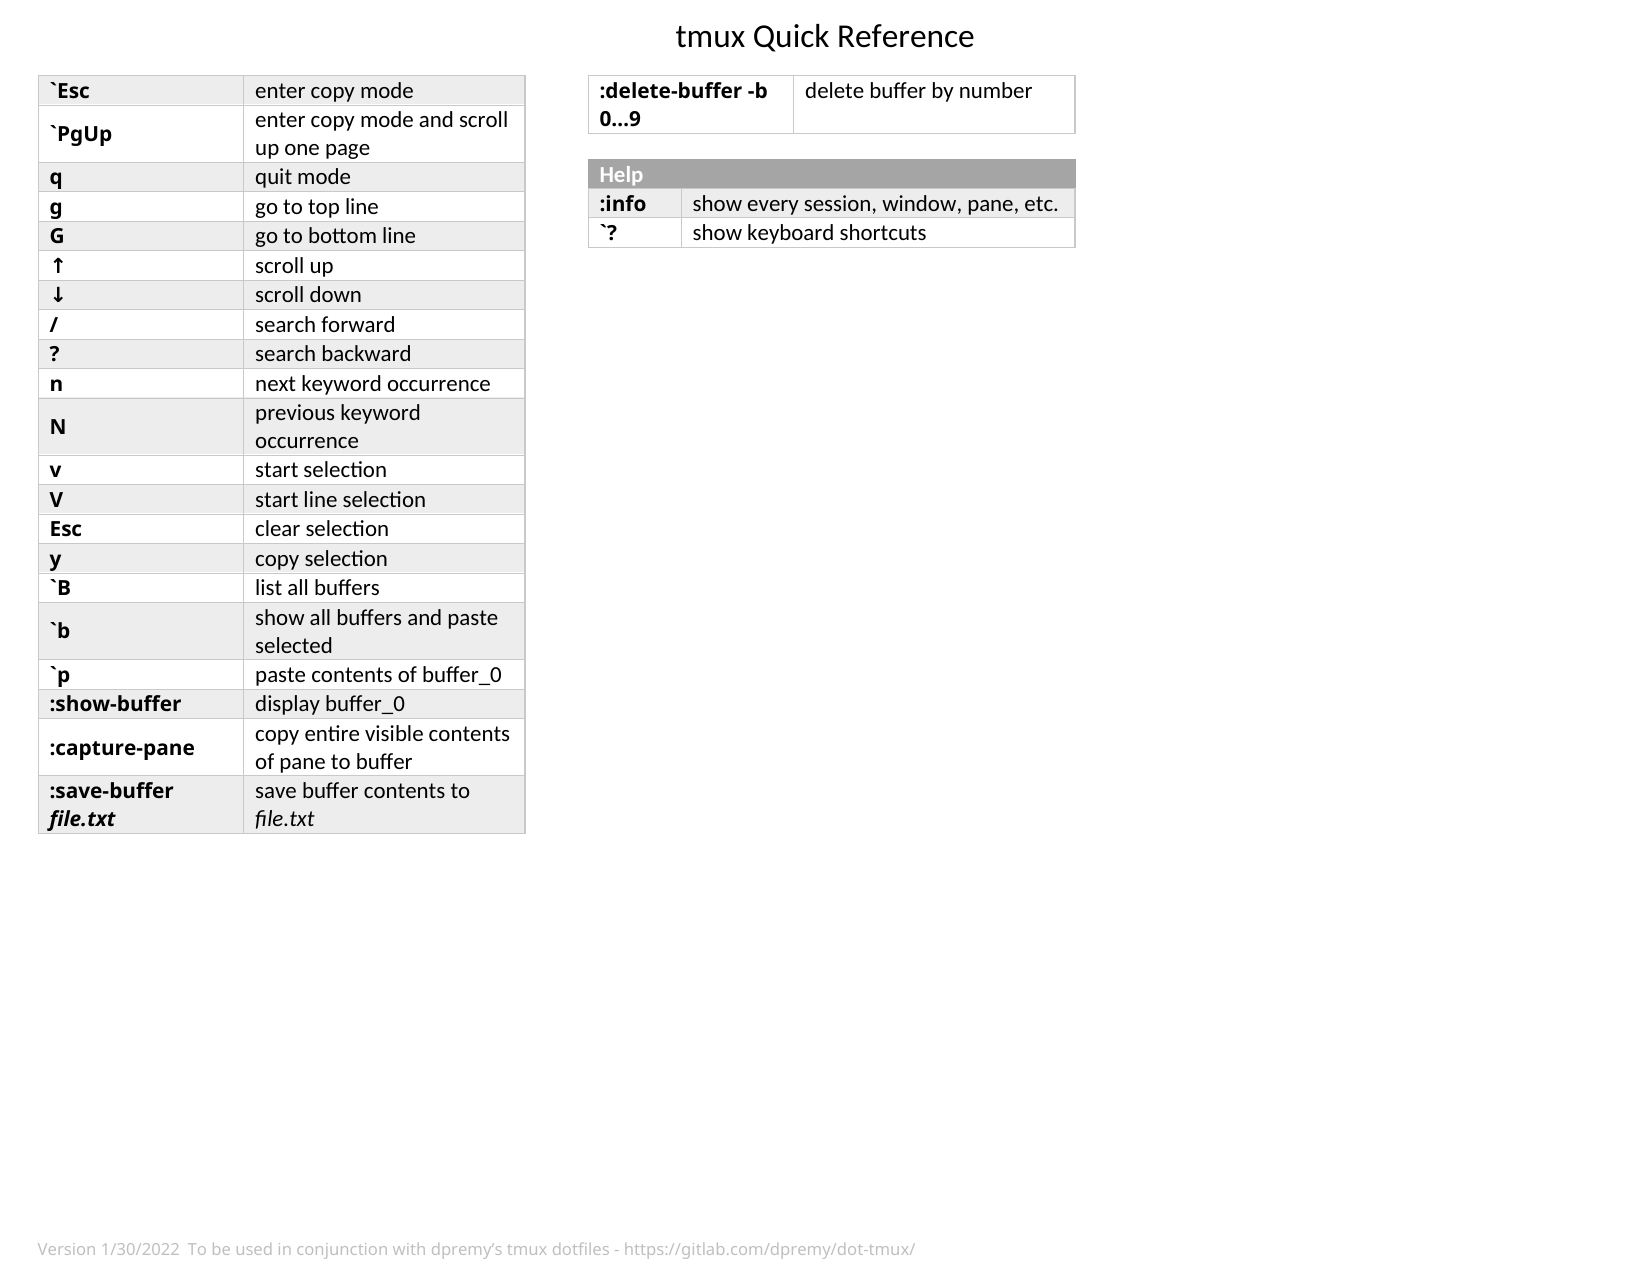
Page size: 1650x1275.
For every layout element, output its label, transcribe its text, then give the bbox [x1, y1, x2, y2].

table_cell g [39, 192, 243, 221]
table_cell `B [39, 574, 243, 602]
table_cell go to top line [244, 192, 524, 221]
table_cell show all buffers and paste selected [244, 603, 524, 659]
table_cell save buffer contents to file.txt [244, 776, 524, 833]
table_cell enter copy mode [244, 76, 524, 104]
table_cell list all buffers [244, 574, 524, 602]
table_cell V [39, 485, 243, 513]
table_cell enter copy mode and scroll up one page [244, 106, 524, 162]
table_cell show keyboard shortcuts [682, 218, 1074, 247]
table_cell go to bottom line [244, 222, 524, 250]
table_cell previous keyword occurrence [244, 399, 524, 454]
table_cell ? [39, 340, 243, 368]
table_cell quit mode [244, 163, 524, 191]
table_cell ↓ [39, 281, 243, 309]
table_cell q [39, 163, 243, 191]
table_cell Esc [39, 515, 243, 543]
table_header Help [589, 160, 1074, 188]
table_cell v [39, 456, 243, 484]
table_cell copy entire visible contents of pane to buffer [244, 719, 524, 775]
table_cell paste contents of buffer_0 [244, 660, 524, 688]
table_cell :info [589, 189, 681, 217]
table_cell start selection [244, 456, 524, 484]
table_cell / [39, 310, 243, 338]
table_cell :delete-buffer -b 0…9 [589, 76, 793, 133]
table_cell n [39, 369, 243, 397]
table_cell display buffer_0 [244, 690, 524, 718]
table_cell delete buffer by number [794, 76, 1074, 133]
table_cell :capture-pane [39, 719, 243, 775]
table_cell search backward [244, 340, 524, 368]
table_cell clear selection [244, 515, 524, 543]
table_cell `b [39, 603, 243, 659]
table_cell show every session, window, pane, etc. [682, 189, 1074, 217]
table_cell next keyword occurrence [244, 369, 524, 397]
table_cell search forward [244, 310, 524, 338]
table_cell N [39, 399, 243, 454]
table_cell copy selection [244, 544, 524, 572]
table_cell start line selection [244, 485, 524, 513]
table_cell ↑ [39, 251, 243, 279]
table_cell y [39, 544, 243, 572]
table_cell :show-buffer [39, 690, 243, 718]
table_cell `? [589, 218, 681, 247]
table_cell scroll up [244, 251, 524, 279]
table_cell `Esc [39, 76, 243, 104]
table_cell `PgUp [39, 106, 243, 162]
table_cell scroll down [244, 281, 524, 309]
table_cell `p [39, 660, 243, 688]
table_cell :save-buffer file.txt [39, 776, 243, 833]
table_cell G [39, 222, 243, 250]
